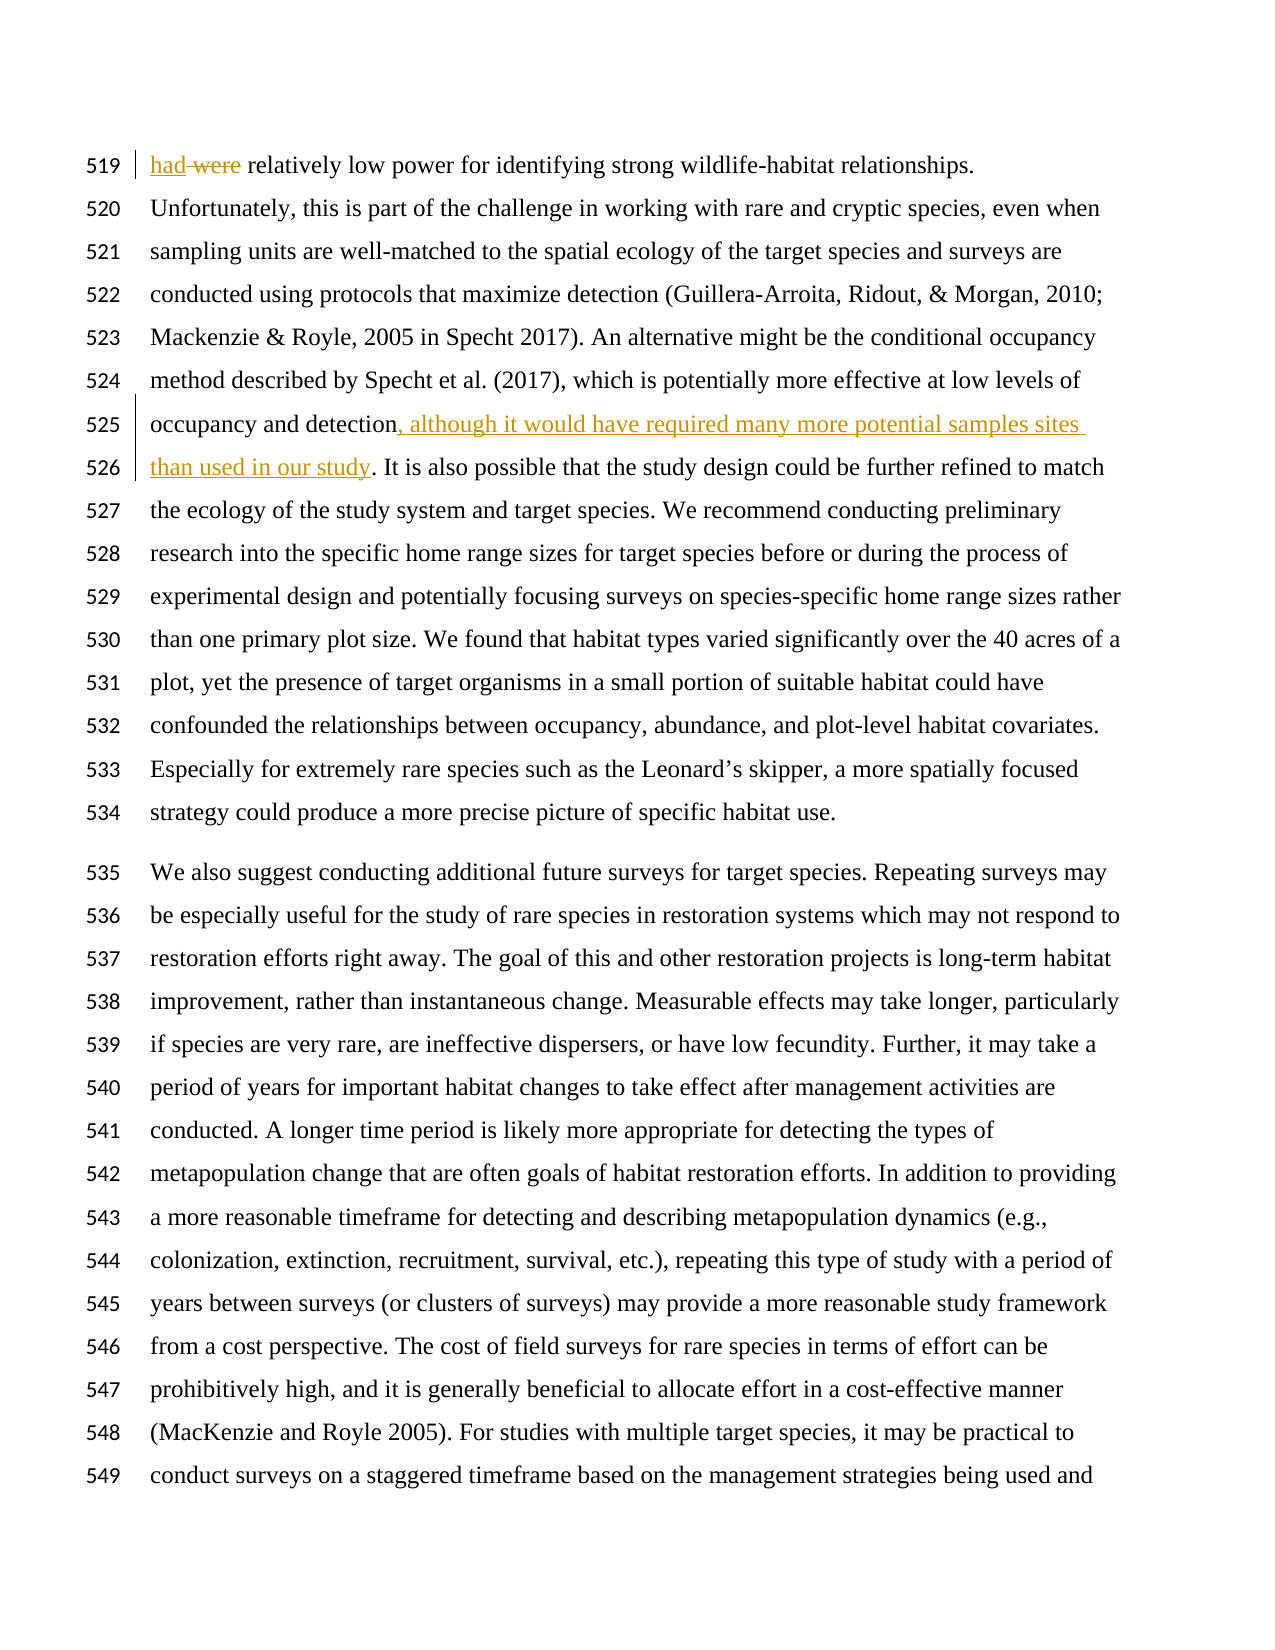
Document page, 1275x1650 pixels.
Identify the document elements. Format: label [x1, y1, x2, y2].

text [150, 150, 1125, 826]
text [150, 857, 1125, 1489]
